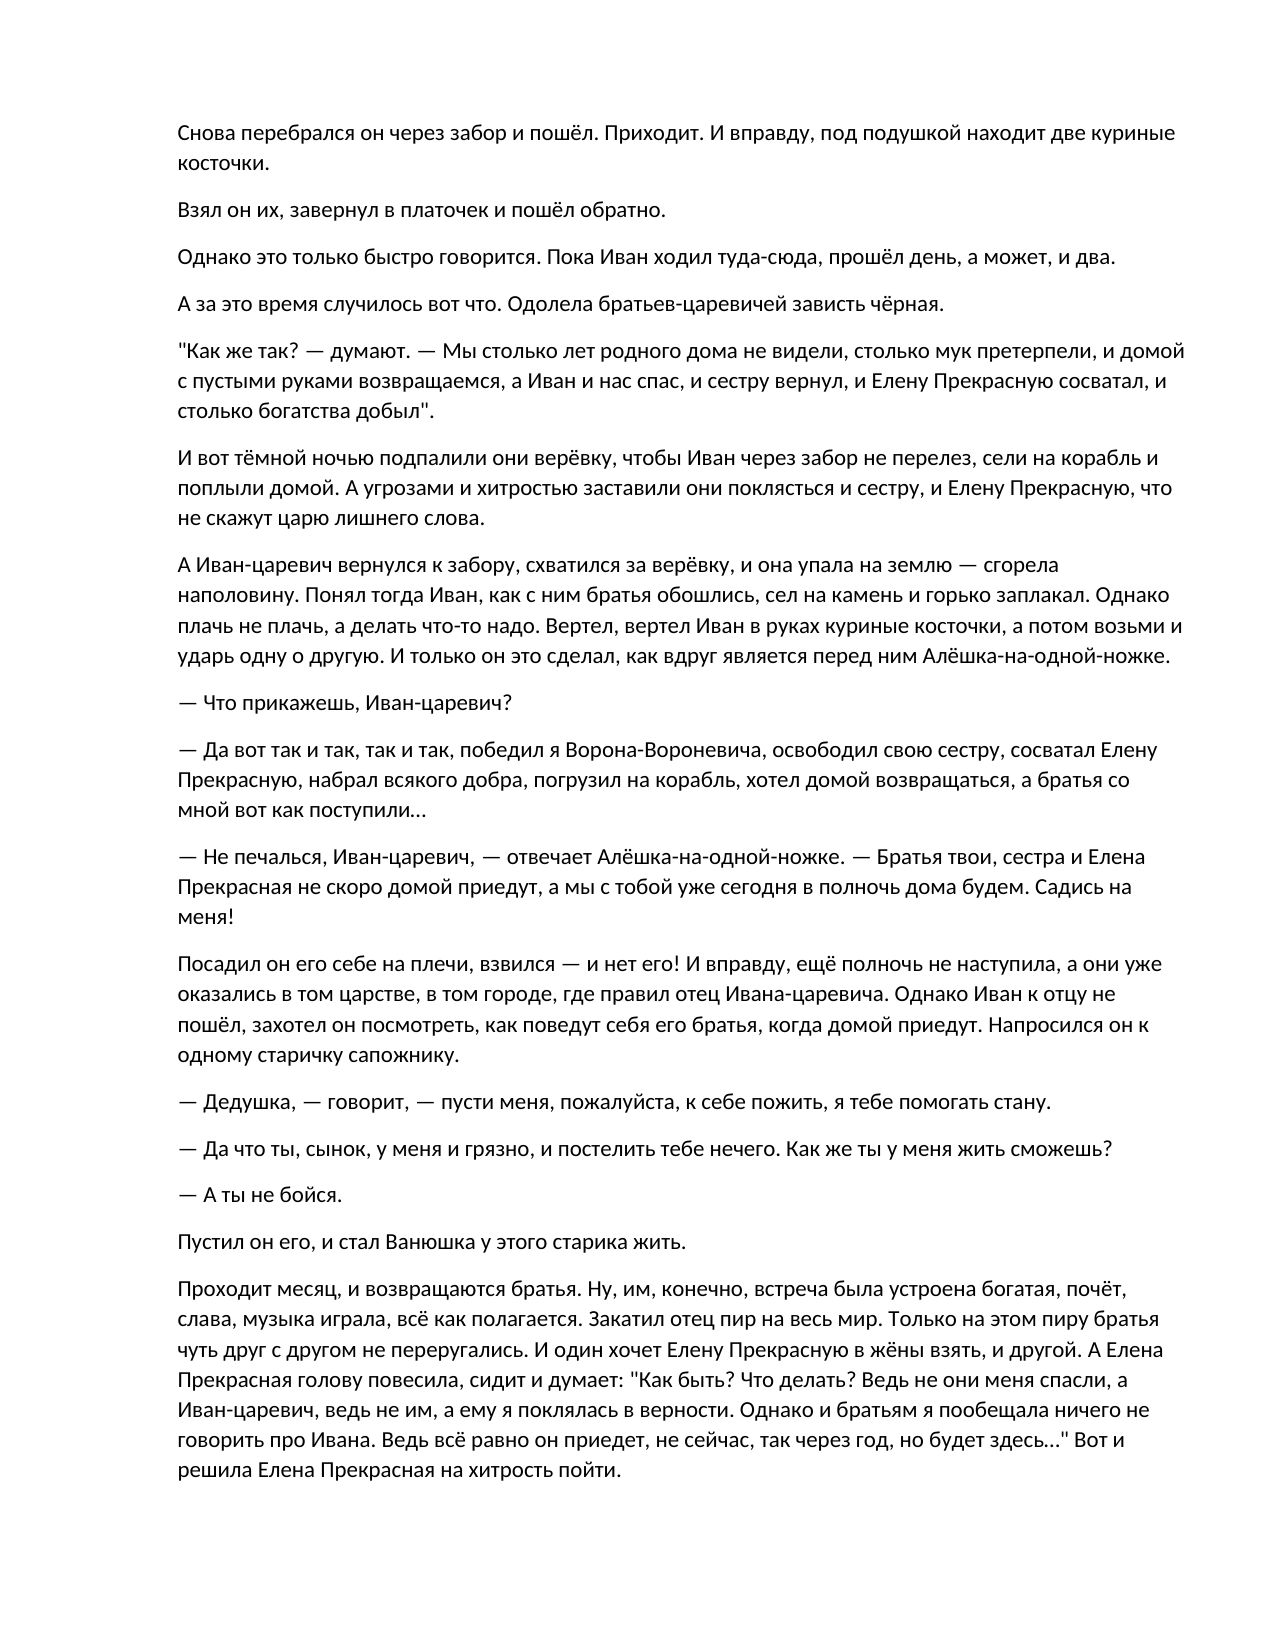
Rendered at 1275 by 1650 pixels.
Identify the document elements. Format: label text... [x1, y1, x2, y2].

text — Да вот так и так, так и так, победил я Ворона-Вороневича, освободил свою сестру, сосватал Елену Прекрасную, набрал всякого добра, погрузил на корабль, хотел домой возвращаться, а братья со мной вот как поступили… [177, 735, 1186, 823]
text Посадил он его себе на плечи, взвился — и нет его! И вправду, ещё полночь не наступила, а они уже оказались в том царстве, в том городе, где правил отец Ивана-царевича. Однако Иван к отцу не пошёл, захотел он посмотреть, как поведут себя его братья, когда домой приедут. Напросился он к одному старичку сапожнику. [177, 949, 1186, 1068]
text И вот тёмной ночью подпалили они верёвку, чтобы Иван через забор не перелез, сели на корабль и поплыли домой. А угрозами и хитростью заставили они поклясться и сестру, и Елену Прекрасную, что не скажут царю лишнего слова. [177, 443, 1186, 532]
text — Не печалься, Иван-царевич, — отвечает Алёшка-на-одной-ножке. — Братья твои, сестра и Елена Прекрасная не скоро домой приедут, а мы с тобой уже сегодня в полночь дома будем. Садись на меня! [177, 842, 1186, 931]
text Пустил он его, и стал Ванюшка у этого старика жить. [177, 1227, 1186, 1256]
text А Иван-царевич вернулся к забору, схватился за верёвку, и она упала на землю — сгорела наполовину. Понял тогда Иван, как с ним братья обошлись, сел на камень и горько заплакал. Однако плачь не плачь, а делать что-то надо. Вертел, вертел Иван в руках куриные косточки, а потом возьми и ударь одну о другую. И только он это сделал, как вдруг является перед ним Алёшка-на-одной-ножке. [177, 550, 1186, 669]
text — Что прикажешь, Иван-царевич? [177, 688, 1186, 716]
text "Как же так? — думают. — Мы столько лет родного дома не видели, столько мук претерпели, и домой с пустыми руками возвращаемся, а Иван и нас спас, и сестру вернул, и Елену Прекрасную сосватал, и столько богатства добыл". [177, 336, 1186, 424]
text — Дедушка, — говорит, — пусти меня, пожалуйста, к себе пожить, я тебе помогать стану. [177, 1087, 1186, 1115]
text А за это время случилось вот что. Одолела братьев-царевичей зависть чёрная. [177, 289, 1186, 317]
text Взял он их, завернул в платочек и пошёл обратно. [177, 195, 1186, 223]
text Однако это только быстро говорится. Пока Иван ходил туда-сюда, прошёл день, а может, и два. [177, 242, 1186, 270]
text — Да что ты, сынок, у меня и грязно, и постелить тебе нечего. Как же ты у меня жить сможешь? [177, 1134, 1186, 1162]
text — А ты не бойся. [177, 1181, 1186, 1209]
text Проходит месяц, и возвращаются братья. Ну, им, конечно, встреча была устроена богатая, почёт, слава, музыка играла, всё как полагается. Закатил отец пир на весь мир. Только на этом пиру братья чуть друг с другом не переругались. И один хочет Елену Прекрасную в жёны взять, и другой. А Елена Прекрасная голову повесила, сидит и думает: "Как быть? Что делать? Ведь не они меня спасли, а Иван-царевич, ведь не им, а ему я поклялась в верности. Однако и братьям я пообещала ничего не говорить про Ивана. Ведь всё равно он приедет, не сейчас, так через год, но будет здесь…" Вот и решила Елена Прекрасная на хитрость пойти. [177, 1274, 1186, 1484]
text Снова перебрался он через забор и пошёл. Приходит. И вправду, под подушкой находит две куриные косточки. [177, 118, 1186, 176]
